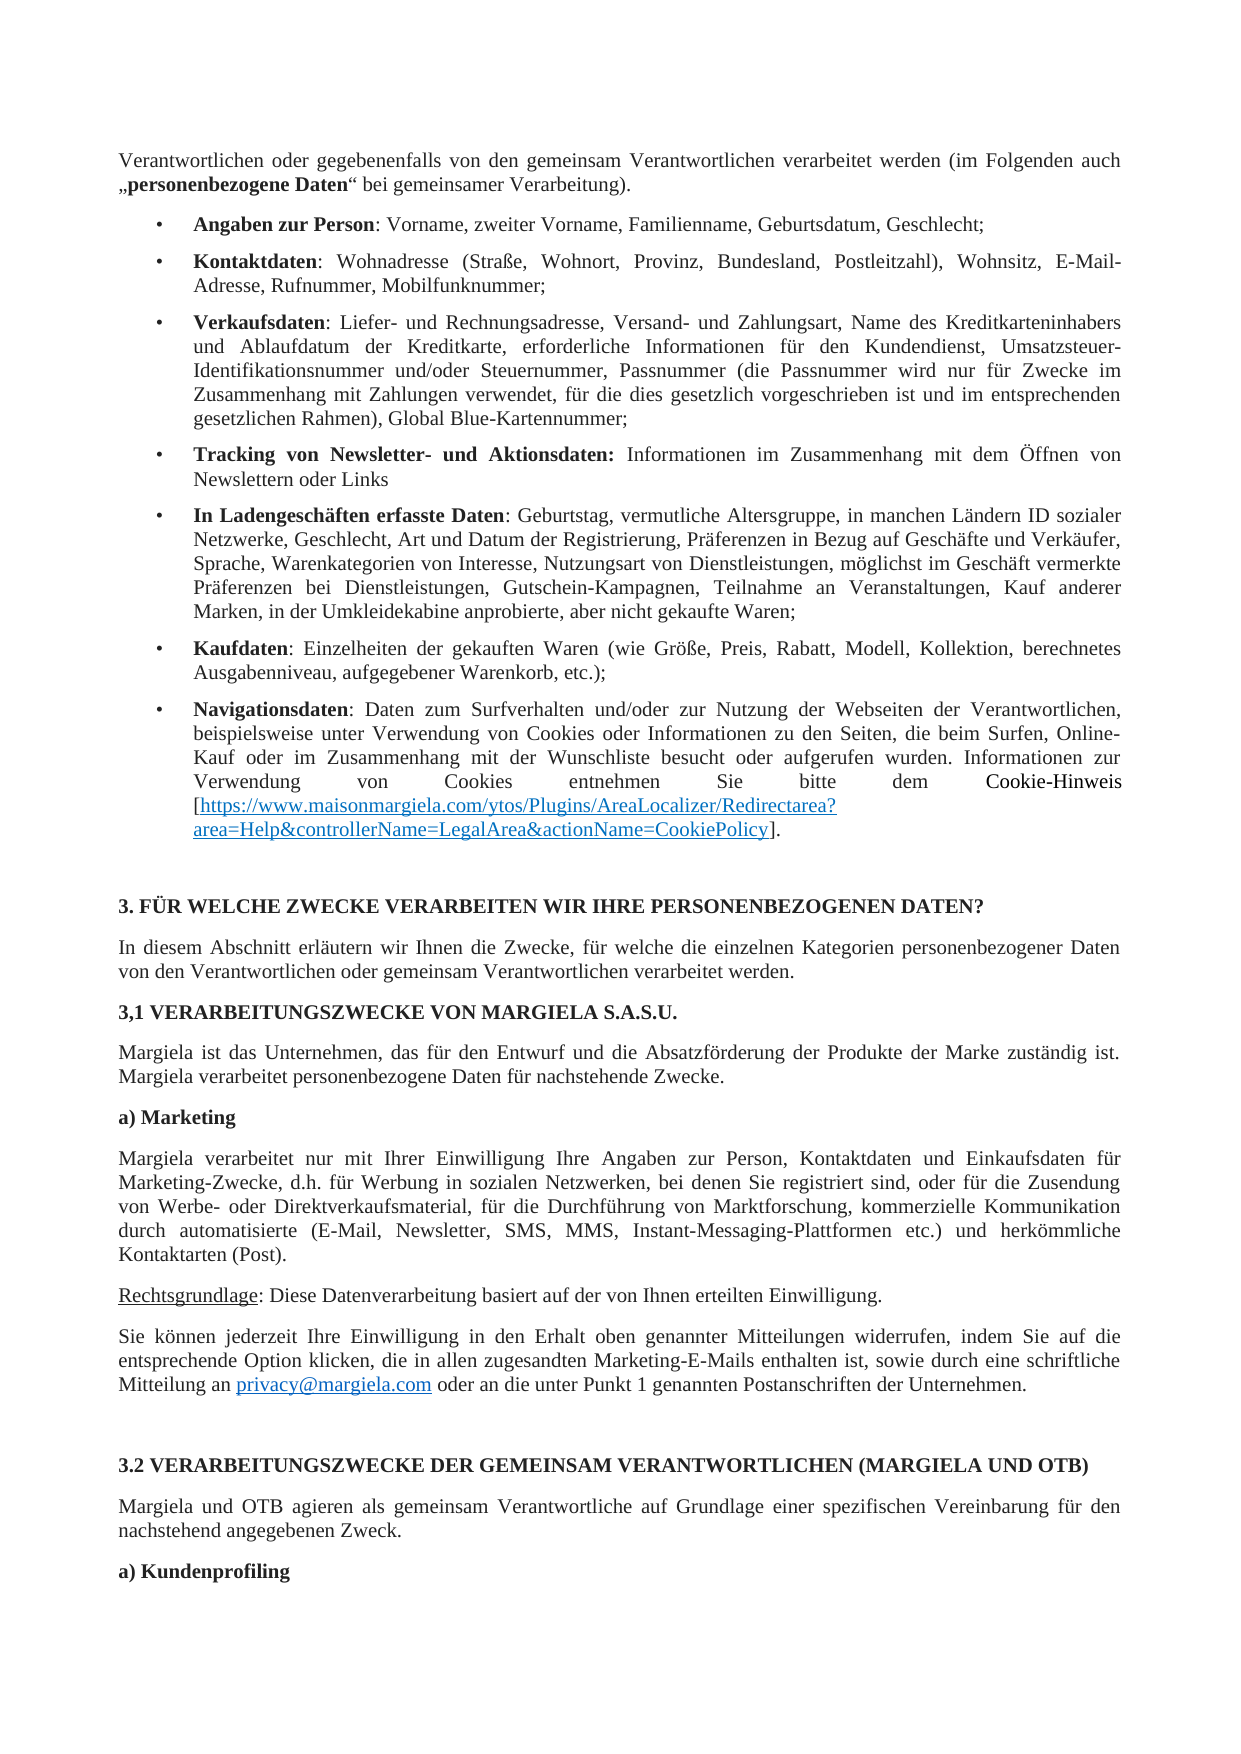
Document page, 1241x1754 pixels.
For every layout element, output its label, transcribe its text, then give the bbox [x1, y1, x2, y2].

text 3. FÜR WELCHE ZWECKE VERARBEITEN WIR IHRE PERSONENBEZOGENEN DATEN? [118, 894, 1122, 918]
list Kaufdaten: Einzelheiten der gekauften Waren (wie Größe, Preis, Rabatt, Modell, Kollektion, berechnetes Ausgabenniveau, aufgegebener Warenkorb, etc.); [156, 636, 1122, 684]
text 3.2 VERARBEITUNGSZWECKE DER GEMEINSAM VERANTWORTLICHEN (MARGIELA UND OTB) [118, 1453, 1122, 1477]
text Sie können jederzeit Ihre Einwilligung in den Erhalt oben genannter Mitteilungen widerrufen, indem Sie auf die entsprechende Option klicken, die in allen zugesandten Marketing-E-Mails enthalten ist, sowie durch eine schriftliche Mitteilung an privacy@margiela.com oder an die unter Punkt 1 genannten Postanschriften der Unternehmen. [118, 1323, 1122, 1396]
text Margiela verarbeitet nur mit Ihrer Einwilligung Ihre Angaben zur Person, Kontaktdaten und Einkaufsdaten für Marketing-Zwecke, d.h. für Werbung in sozialen Netzwerken, bei denen Sie registriert sind, oder für die Zusendung von Werbe- oder Direktverkaufsmaterial, für die Durchführung von Marktforschung, kommerzielle Kommunikation durch automatisierte (E-Mail, Newsletter, SMS, MMS, Instant-Messaging-Plattformen etc.) und herkömmliche Kontaktarten (Post). [118, 1146, 1122, 1266]
list In Ladengeschäften erfasste Daten: Geburtstag, vermutliche Altersgruppe, in manchen Ländern ID sozialer Netzwerke, Geschlecht, Art und Datum der Registrierung, Präferenzen in Bezug auf Geschäfte und Verkäufer, Sprache, Warenkategorien von Interesse, Nutzungsart von Dienstleistungen, möglichst im Geschäft vermerkte Präferenzen bei Dienstleistungen, Gutschein-Kampagnen, Teilnahme an Veranstaltungen, Kauf anderer Marken, in der Umkleidekabine anprobierte, aber nicht gekaufte Waren; [156, 503, 1122, 623]
text a) Marketing [118, 1105, 1122, 1129]
text 3,1 VERARBEITUNGSZWECKE VON MARGIELA S.A.S.U. [118, 999, 1122, 1024]
list Tracking von Newsletter- und Aktionsdaten: Informationen im Zusammenhang mit dem Öffnen von Newslettern oder Links [156, 442, 1122, 491]
list Verkaufsdaten: Liefer- und Rechnungsadresse, Versand- und Zahlungsart, Name des Kreditkarteninhabers und Ablaufdatum der Kreditkarte, erforderliche Informationen für den Kundendienst, Umsatzsteuer-Identifikationsnummer und/oder Steuernummer, Passnummer (die Passnummer wird nur für Zwecke im Zusammenhang mit Zahlungen verwendet, für die dies gesetzlich vorgeschrieben ist und im entsprechenden gesetzlichen Rahmen), Global Blue-Kartennummer; [156, 309, 1122, 430]
list Navigationsdaten: Daten zum Surfverhalten und/oder zur Nutzung der Webseiten der Verantwortlichen, beispielsweise unter Verwendung von Cookies oder Informationen zu den Seiten, die beim Surfen, Online-Kauf oder im Zusammenhang mit der Wunschliste besucht oder aufgerufen wurden. Informationen zur Verwendung von Cookies entnehmen Sie bitte dem Cookie-Hinweis [https://www.maisonmargiela.com/ytos/Plugins/AreaLocalizer/Redirectarea?area=Help&controllerName=LegalArea&actionName=CookiePolicy]. [156, 696, 1122, 841]
text Rechtsgrundlage: Diese Datenverarbeitung basiert auf der von Ihnen erteilten Einwilligung. [118, 1283, 1122, 1307]
list Kontaktdaten: Wohnadresse (Straße, Wohnort, Provinz, Bundesland, Postleitzahl), Wohnsitz, E-Mail-Adresse, Rufnummer, Mobilfunknummer; [156, 249, 1122, 297]
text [118, 148, 1122, 196]
text Margiela und OTB agieren als gemeinsam Verantwortliche auf Grundlage einer spezifischen Vereinbarung für den nachstehend angegebenen Zweck. [118, 1494, 1122, 1542]
text In diesem Abschnitt erläutern wir Ihnen die Zwecke, für welche die einzelnen Kategorien personenbezogener Daten von den Verantwortlichen oder gemeinsam Verantwortlichen verarbeitet werden. [118, 935, 1122, 983]
text a) Kundenprofiling [118, 1559, 1122, 1583]
list Angaben zur Person: Vorname, zweiter Vorname, Familienname, Geburtsdatum, Geschlecht; [156, 212, 1122, 236]
text Margiela ist das Unternehmen, das für den Entwurf und die Absatzförderung der Produkte der Marke zuständig ist. Margiela verarbeitet personenbezogene Daten für nachstehende Zwecke. [118, 1040, 1122, 1088]
